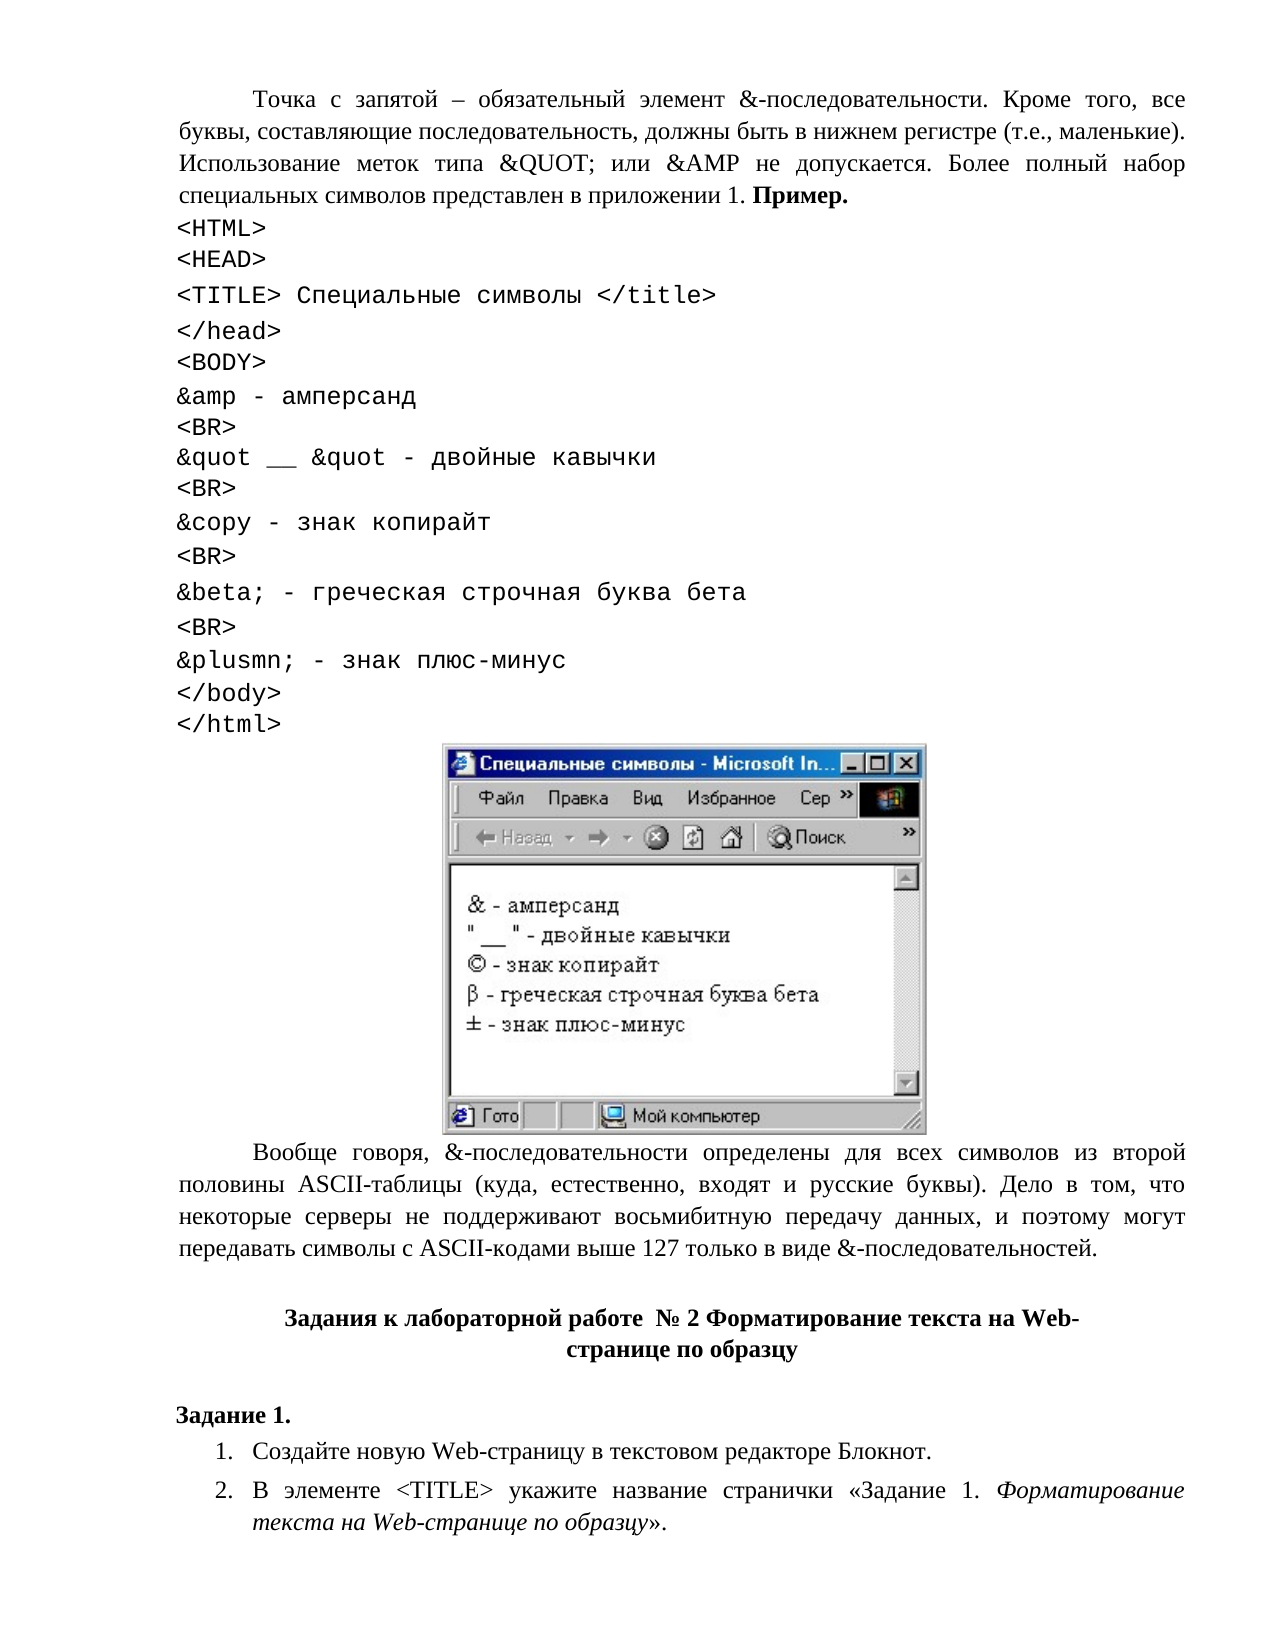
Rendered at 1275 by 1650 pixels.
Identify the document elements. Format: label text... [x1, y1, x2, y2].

text </head> [176, 319, 1188, 347]
text <BR> [176, 476, 1188, 504]
text &quot __ &quot - двойные кавычки [176, 445, 1188, 473]
text <HEAD> [176, 246, 1188, 275]
list Создайте новую Web-страницу в текстовом редакторе Блокнот. [214, 1436, 1187, 1465]
text <BR> [176, 543, 1188, 572]
text <BODY> [176, 350, 1188, 378]
text <HTML> [176, 216, 1188, 244]
text &beta; - греческая строчная буква бета [176, 579, 1188, 608]
text <BR> [176, 614, 1188, 642]
text &amp - амперсанд [176, 383, 1188, 412]
text &plusmn; - знак плюс-минус [176, 648, 1188, 676]
text &copy - знак копирайт [176, 509, 1188, 538]
text Точка с запятой – обязательный элемент &-последовательности. Кроме того, все буквы, составляющие последовательность, должны быть в нижнем регистре (т.е., маленькие). Использование меток типа &QUOT; или &AMP не допускается. Более полный набор специальных символов представлен в приложении 1. Пример. [178, 84, 1187, 209]
text <TITLE> Специальные символы </title> [176, 283, 1188, 311]
text <BR> [176, 414, 1188, 442]
text </body> [176, 681, 1188, 709]
text </html> [176, 712, 923, 740]
subtitle Задания к лабораторной работе № 2 Форматирование текста на Web-странице по образцу [234, 1303, 1129, 1363]
picture [442, 742, 927, 1135]
list В элементе <TITLE> укажите название странички «Задание 1. Форматирование текста на Web-странице по образцу». [214, 1475, 1187, 1536]
text Вообще говоря, &-последовательности определены для всех символов из второй половины ASCII-таблицы (куда, естественно, входят и русские буквы). Дело в том, что некоторые серверы не поддерживают восьмибитную передачу данных, и поэтому могут передавать символы с ASCII-кодами выше 127 только в виде &-последовательностей. [178, 1137, 1187, 1262]
text Задание 1. [175, 1400, 1212, 1428]
